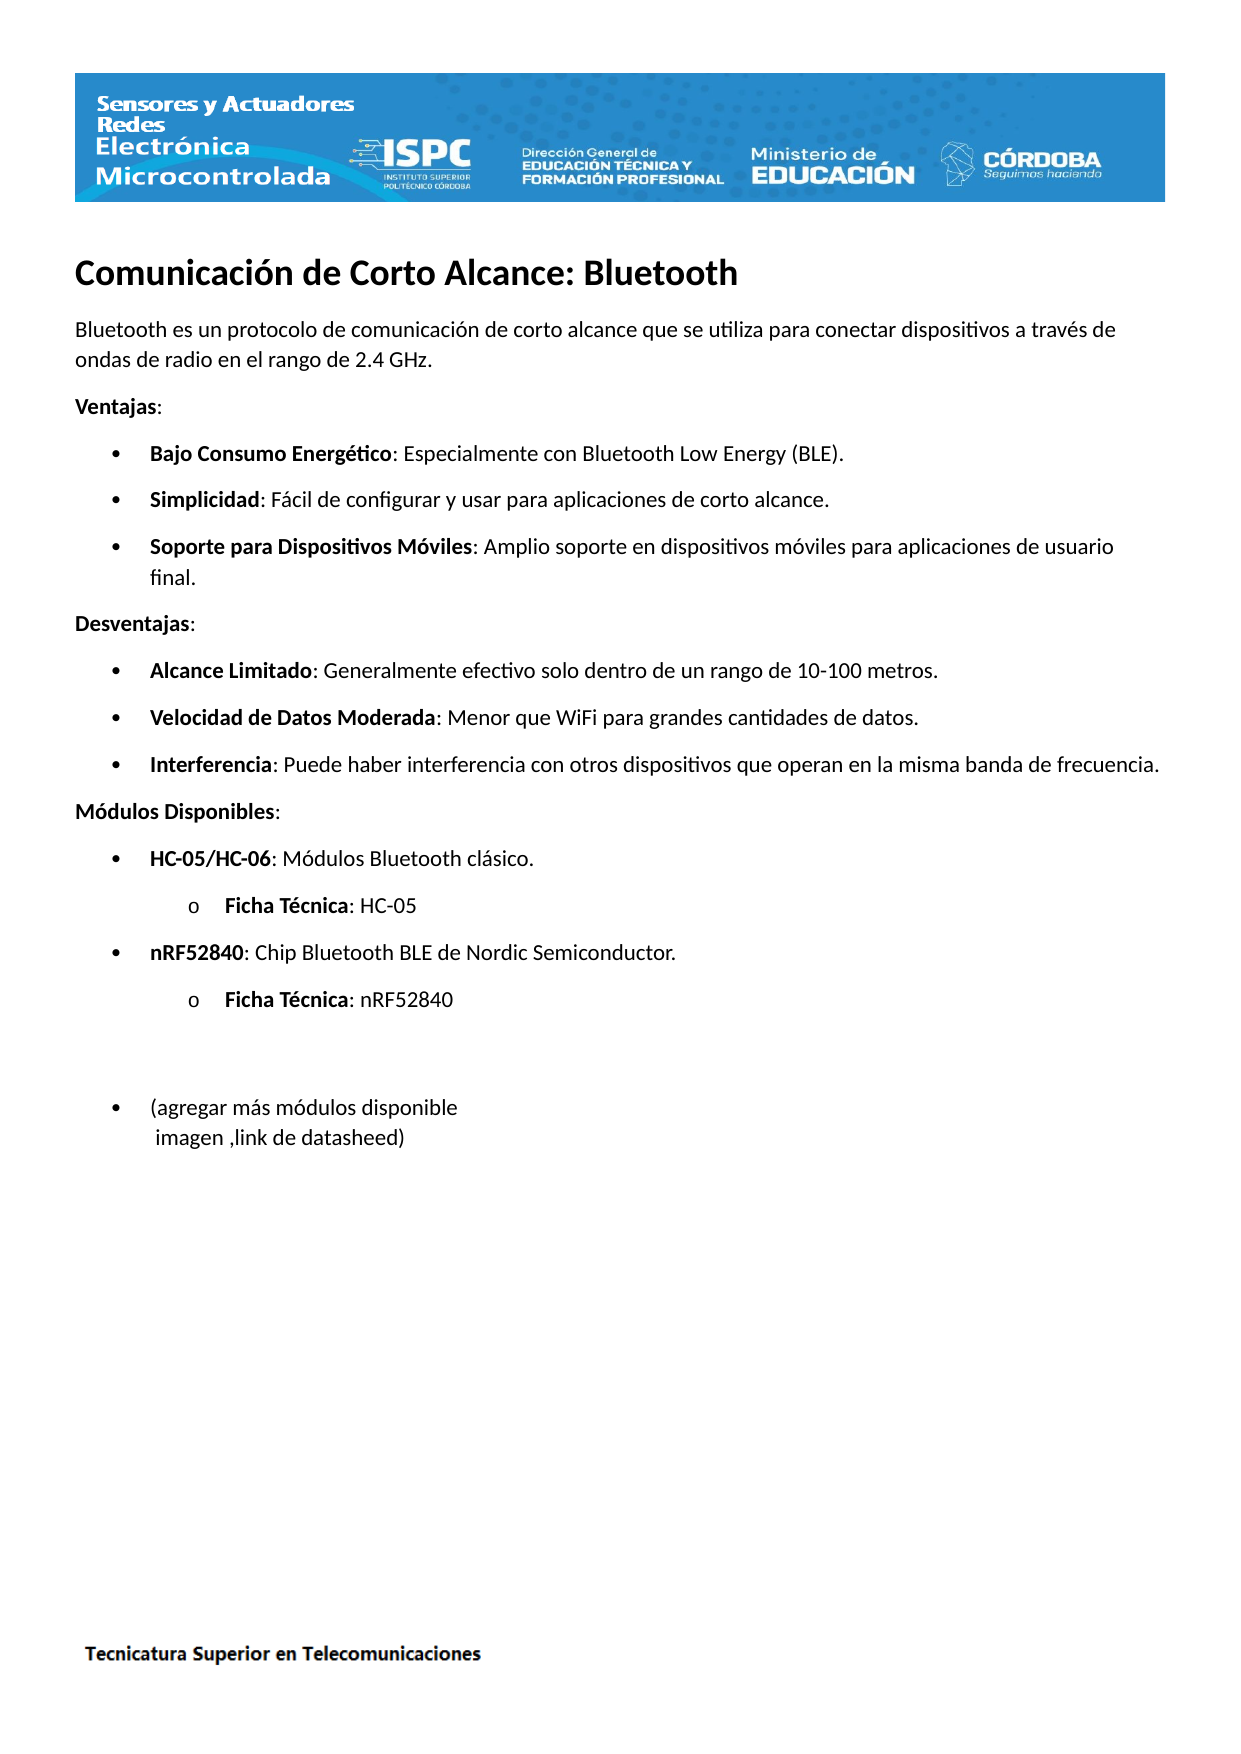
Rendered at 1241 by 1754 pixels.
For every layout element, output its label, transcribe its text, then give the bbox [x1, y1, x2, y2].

list Ficha Técnica: nRF52840 [187, 985, 1165, 1074]
text Bluetooth es un protocolo de comunicación de corto alcance que se utiliza para conectar dispositivos a través de ondas de radio en el rango de 2.4 GHz. [75, 315, 1165, 373]
list HC-05/HC-06: Módulos Bluetooth clásico. [112, 844, 1165, 872]
list Bajo Consumo Energético: Especialmente con Bluetooth Low Energy (BLE). [112, 439, 1165, 467]
text Ventajas: [75, 392, 1165, 420]
list Alcance Limitado: Generalmente efectivo solo dentro de un rango de 10-100 metros. [112, 656, 1165, 684]
list Soporte para Dispositivos Móviles: Amplio soporte en dispositivos móviles para aplicaciones de usuario final. [112, 532, 1165, 591]
list Simplicidad: Fácil de configurar y usar para aplicaciones de corto alcance. [112, 486, 1165, 514]
list Velocidad de Datos Moderada: Menor que WiFi para grandes cantidades de datos. [112, 703, 1165, 731]
list Interferencia: Puede haber interferencia con otros dispositivos que operan en la misma banda de frecuencia. [112, 750, 1165, 778]
picture [75, 1632, 1166, 1681]
list (agregar más módulos disponible imagen ,link de datasheed) [112, 1093, 1165, 1151]
text Comunicación de Corto Alcance: Bluetooth [75, 249, 1165, 294]
text Desventajas: [75, 609, 1165, 638]
list nRF52840: Chip Bluetooth BLE de Nordic Semiconductor. [112, 938, 1165, 966]
text Módulos Disponibles: [75, 797, 1165, 825]
picture [75, 73, 1166, 202]
list Ficha Técnica: HC-05 [187, 891, 1165, 919]
